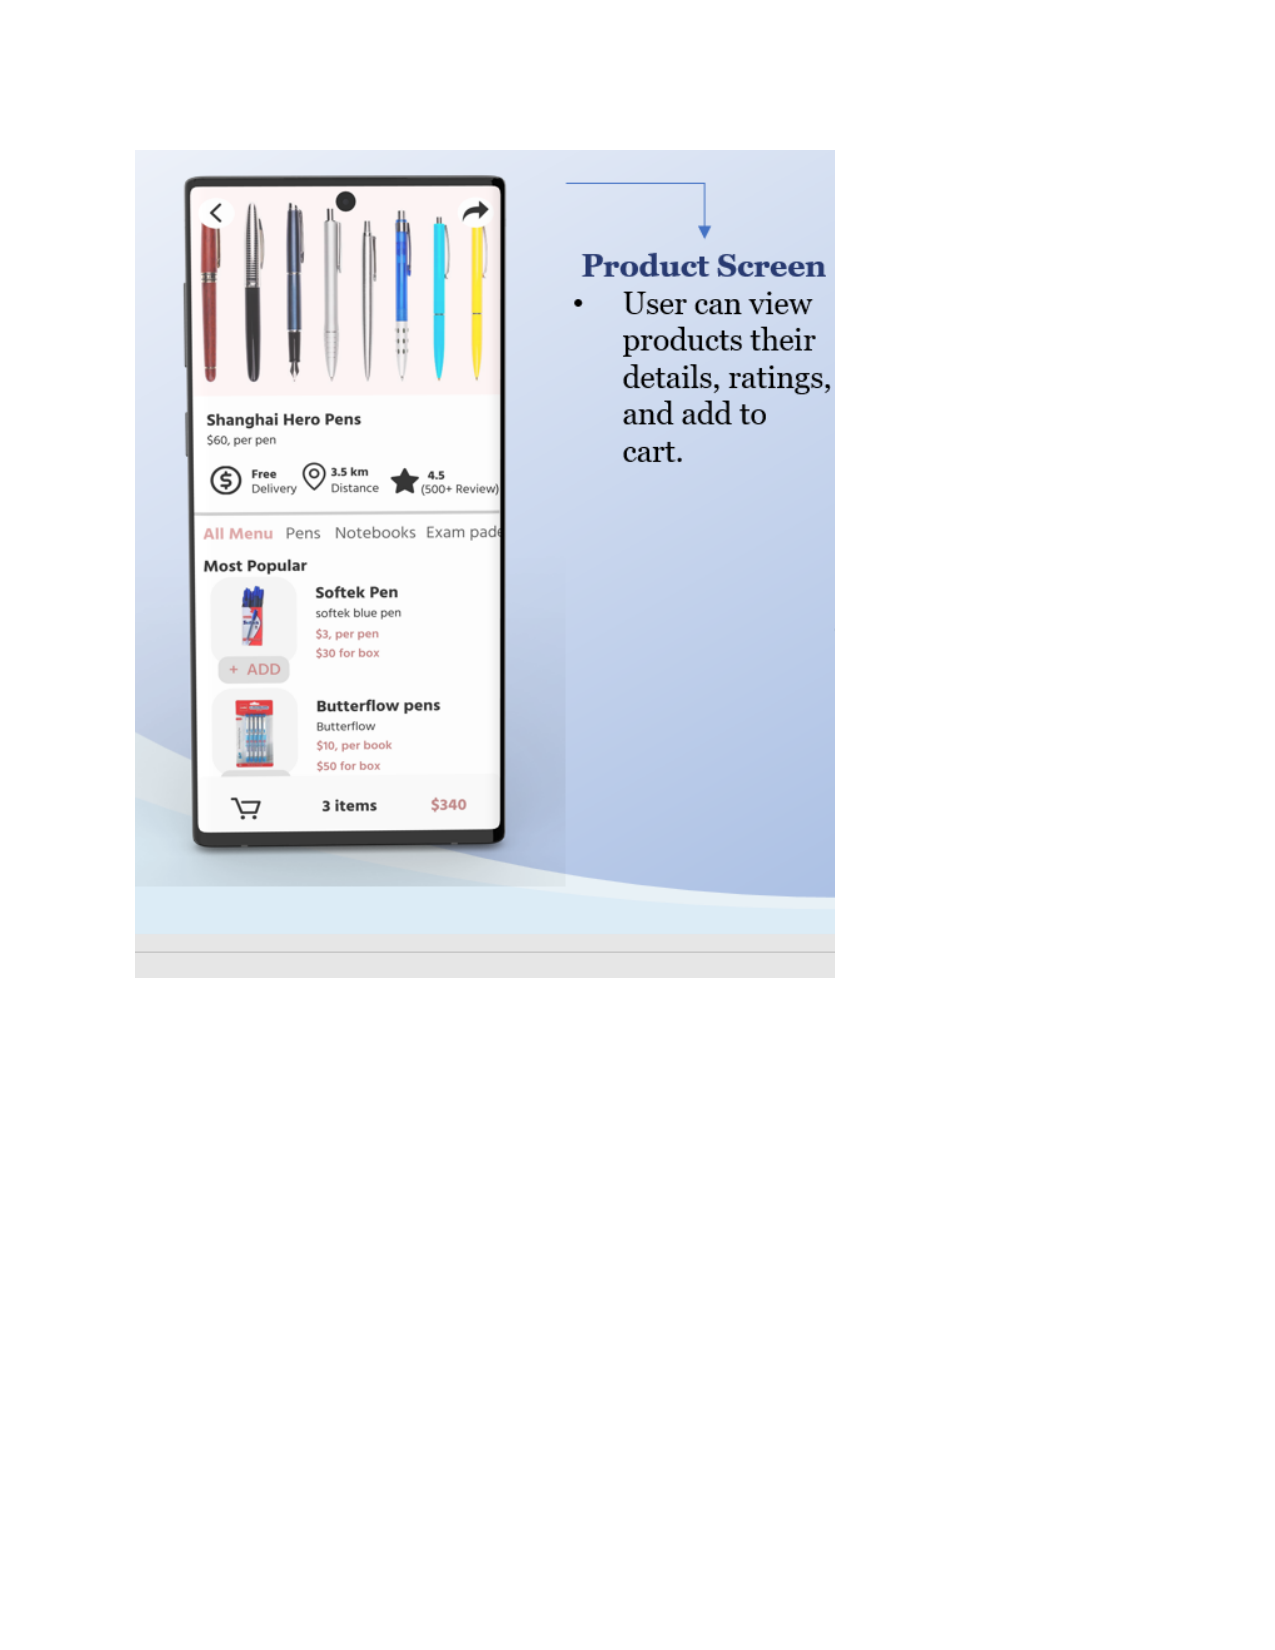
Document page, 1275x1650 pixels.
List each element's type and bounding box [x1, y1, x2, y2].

picture [135, 150, 835, 978]
